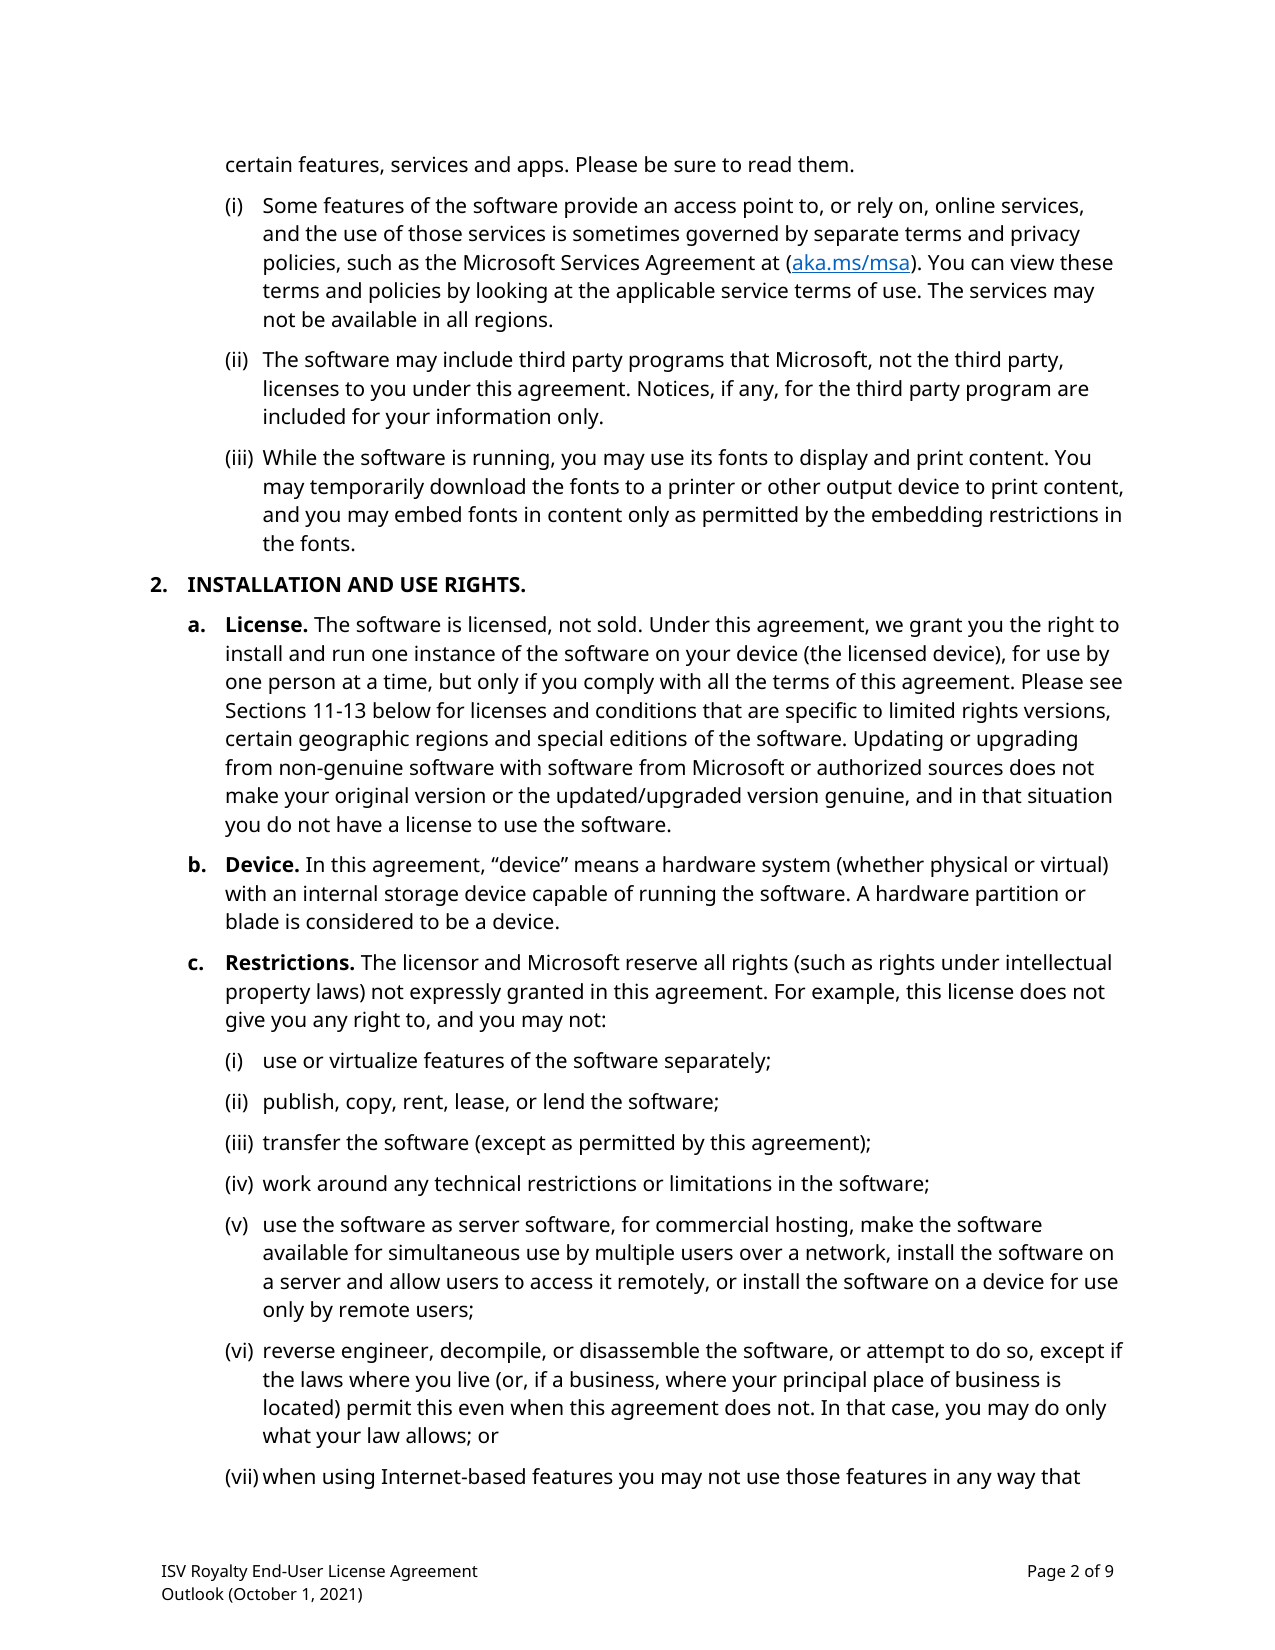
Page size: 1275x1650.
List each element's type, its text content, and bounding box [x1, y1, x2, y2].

list INSTALLATION AND USE RIGHTS. [150, 570, 1125, 598]
list License. The software is licensed, not sold. Under this agreement, we grant you the right to install and run one instance of the software on your device (the licensed device), for use by one person at a time, but only if you comply with all the terms of this agreement. Please see Sections 11-13 below for licenses and conditions that are specific to limited rights versions, certain geographic regions and special editions of the software. Updating or upgrading from non-genuine software with software from Microsoft or authorized sources does not make your original version or the updated/upgraded version genuine, and in that situation you do not have a license to use the software. [187, 611, 1125, 838]
list work around any technical restrictions or limitations in the software; [225, 1169, 1125, 1197]
list Device. In this agreement, “device” means a hardware system (whether physical or virtual) with an internal storage device capable of running the software. A hardware partition or blade is considered to be a device. [187, 851, 1125, 936]
list While the software is running, you may use its fonts to display and print content. You may temporarily download the fonts to a printer or other output device to print content, and you may embed fonts in content only as permitted by the embedding restrictions in the fonts. [225, 443, 1125, 557]
list reverse engineer, decompile, or disassemble the software, or attempt to do so, except if the laws where you live (or, if a business, where your principal place of business is located) permit this even when this agreement does not. In that case, you may do only what your law allows; or [225, 1336, 1125, 1450]
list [225, 1462, 1125, 1491]
list Restrictions. The licensor and Microsoft reserve all rights (such as rights under intellectual property laws) not expressly granted in this agreement. For example, this license does not give you any right to, and you may not: [187, 948, 1125, 1034]
list use the software as server software, for commercial hosting, make the software available for simultaneous use by multiple users over a network, install the software on a server and allow users to access it remotely, or install the software on a device for use only by remote users; [225, 1210, 1125, 1324]
list transfer the software (except as permitted by this agreement); [225, 1128, 1125, 1157]
list use or virtualize features of the software separately; [225, 1046, 1125, 1075]
list Some features of the software provide an access point to, or rely on, online services, and the use of those services is sometimes governed by separate terms and privacy policies, such as the Microsoft Services Agreement at (aka.ms/msa). You can view these terms and policies by looking at the applicable service terms of use. The services may not be available in all regions. [225, 191, 1125, 333]
list The software may include third party programs that Microsoft, not the third party, licenses to you under this agreement. Notices, if any, for the third party program are included for your information only. [225, 346, 1125, 431]
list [187, 150, 1125, 178]
list publish, copy, rent, lease, or lend the software; [225, 1087, 1125, 1116]
